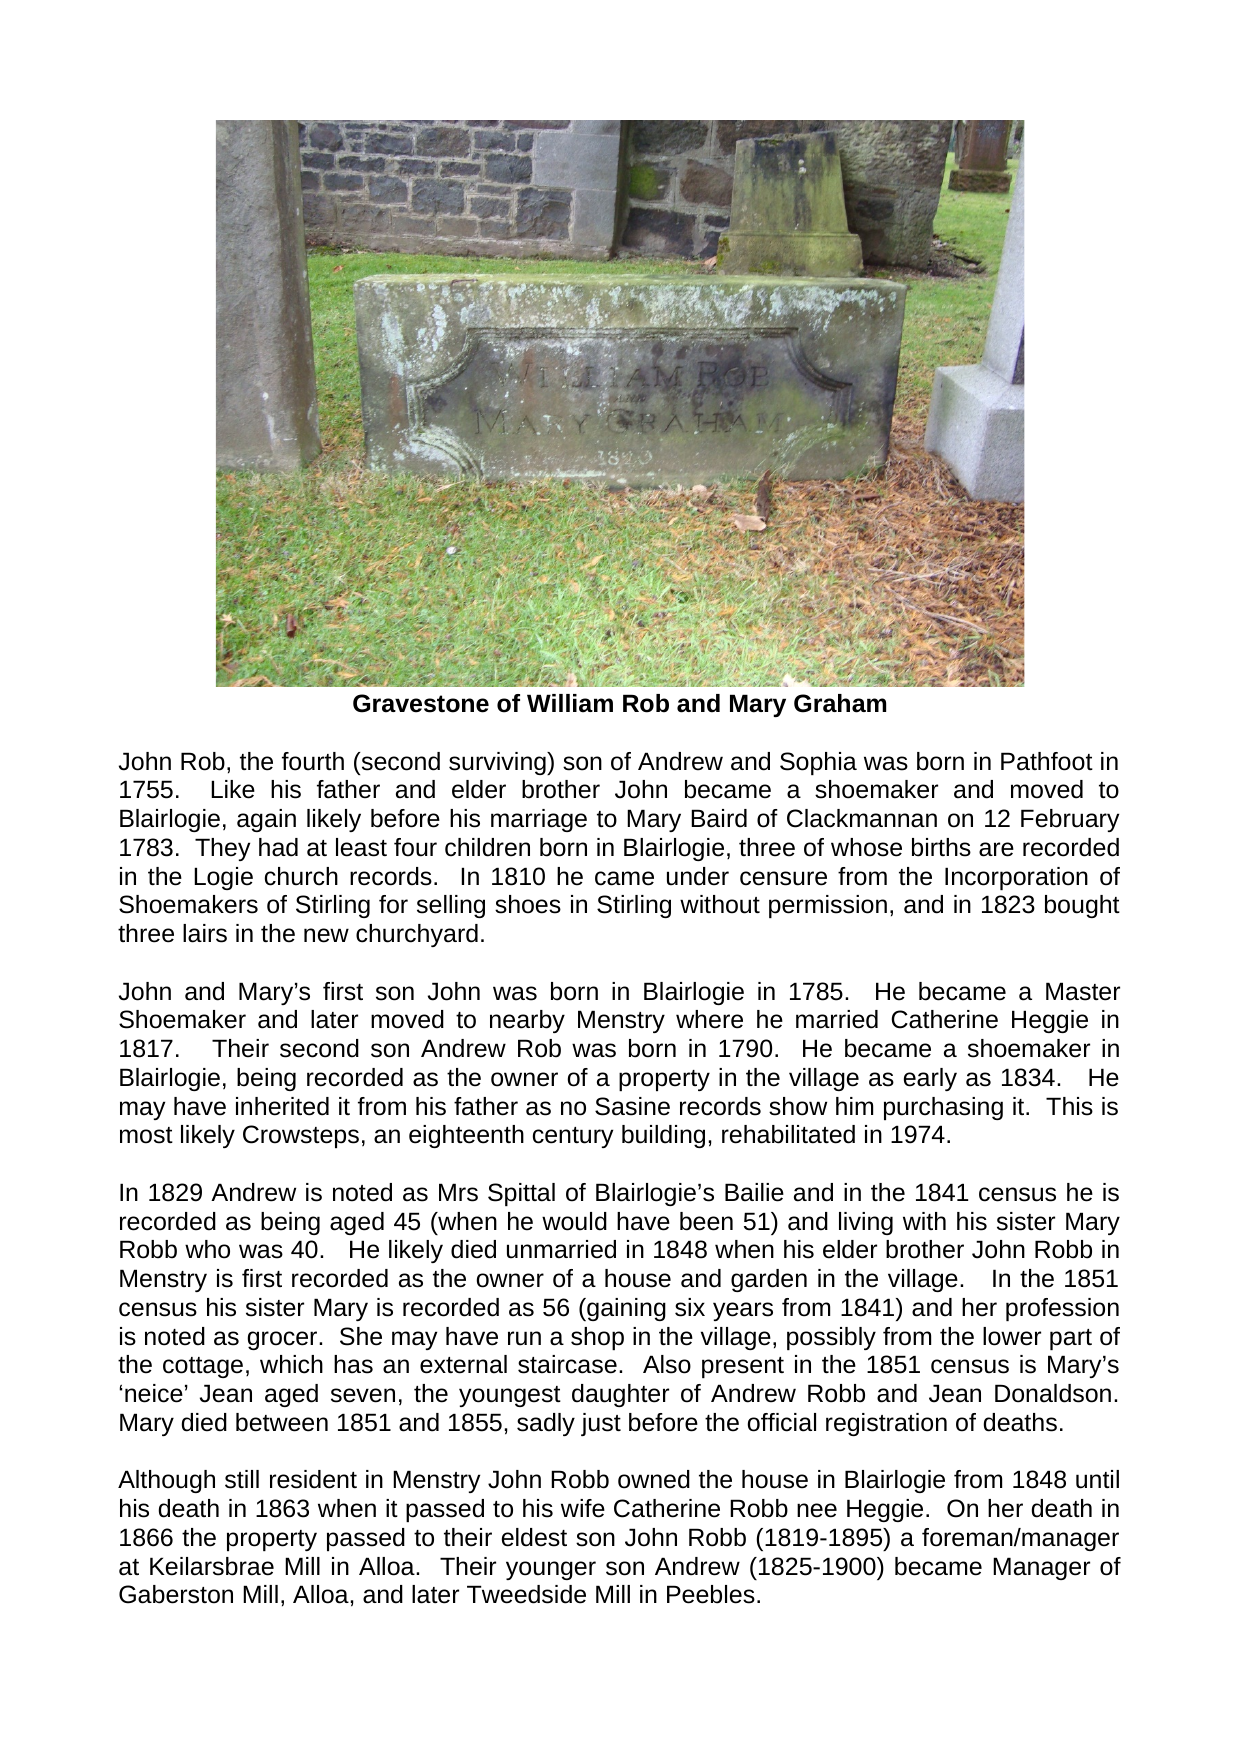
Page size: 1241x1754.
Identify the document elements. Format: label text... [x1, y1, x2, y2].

text John and Mary’s first son John was born in Blairlogie in 1785. He became a Master Shoemaker and later moved to nearby Menstry where he married Catherine Heggie in 1817. Their second son Andrew Rob was born in 1790. He became a shoemaker in Blairlogie, being recorded as the owner of a property in the village as early as 1834. He may have inherited it from his father as no Sasine records show him purchasing it. This is most likely Crowsteps, an eighteenth century building, rehabilitated in 1974. [118, 977, 1122, 1149]
text John Rob, the fourth (second surviving) son of Andrew and Sophia was born in Pathfoot in 1755. Like his father and elder brother John became a shoemaker and moved to Blairlogie, again likely before his marriage to Mary Baird of Clackmannan on 12 February 1783. They had at least four children born in Blairlogie, three of whose births are recorded in the Logie church records. In 1810 he came under censure from the Incorporation of Shoemakers of Stirling for selling shoes in Stirling without permission, and in 1823 bought three lairs in the new churchyard. [118, 747, 1122, 948]
text Although still resident in Menstry John Robb owned the house in Blairlogie from 1848 until his death in 1863 when it passed to his wife Catherine Robb nee Heggie. On her death in 1866 the property passed to their eldest son John Robb (1819-1895) a foreman/manager at Keilarsbrae Mill in Alloa. Their younger son Andrew (1825-1900) became Manager of Gaberston Mill, Alloa, and later Tweedside Mill in Peebles. [118, 1465, 1122, 1609]
text Gravestone of William Rob and Mary Graham [118, 689, 1122, 718]
text In 1829 Andrew is noted as Mrs Spittal of Blairlogie’s Bailie and in the 1841 census he is recorded as being aged 45 (when he would have been 51) and living with his sister Mary Robb who was 40. He likely died unmarried in 1848 when his elder brother John Robb in Menstry is first recorded as the owner of a house and garden in the village. In the 1851 census his sister Mary is recorded as 56 (gaining six years from 1841) and her profession is noted as grocer. She may have run a shop in the village, possibly from the lower part of the cottage, which has an external staircase. Also present in the 1851 census is Mary’s ‘neice’ Jean aged seven, the youngest daughter of Andrew Robb and Jean Donaldson. Mary died between 1851 and 1855, sadly just before the official registration of deaths. [118, 1178, 1122, 1437]
picture [215, 120, 1025, 687]
